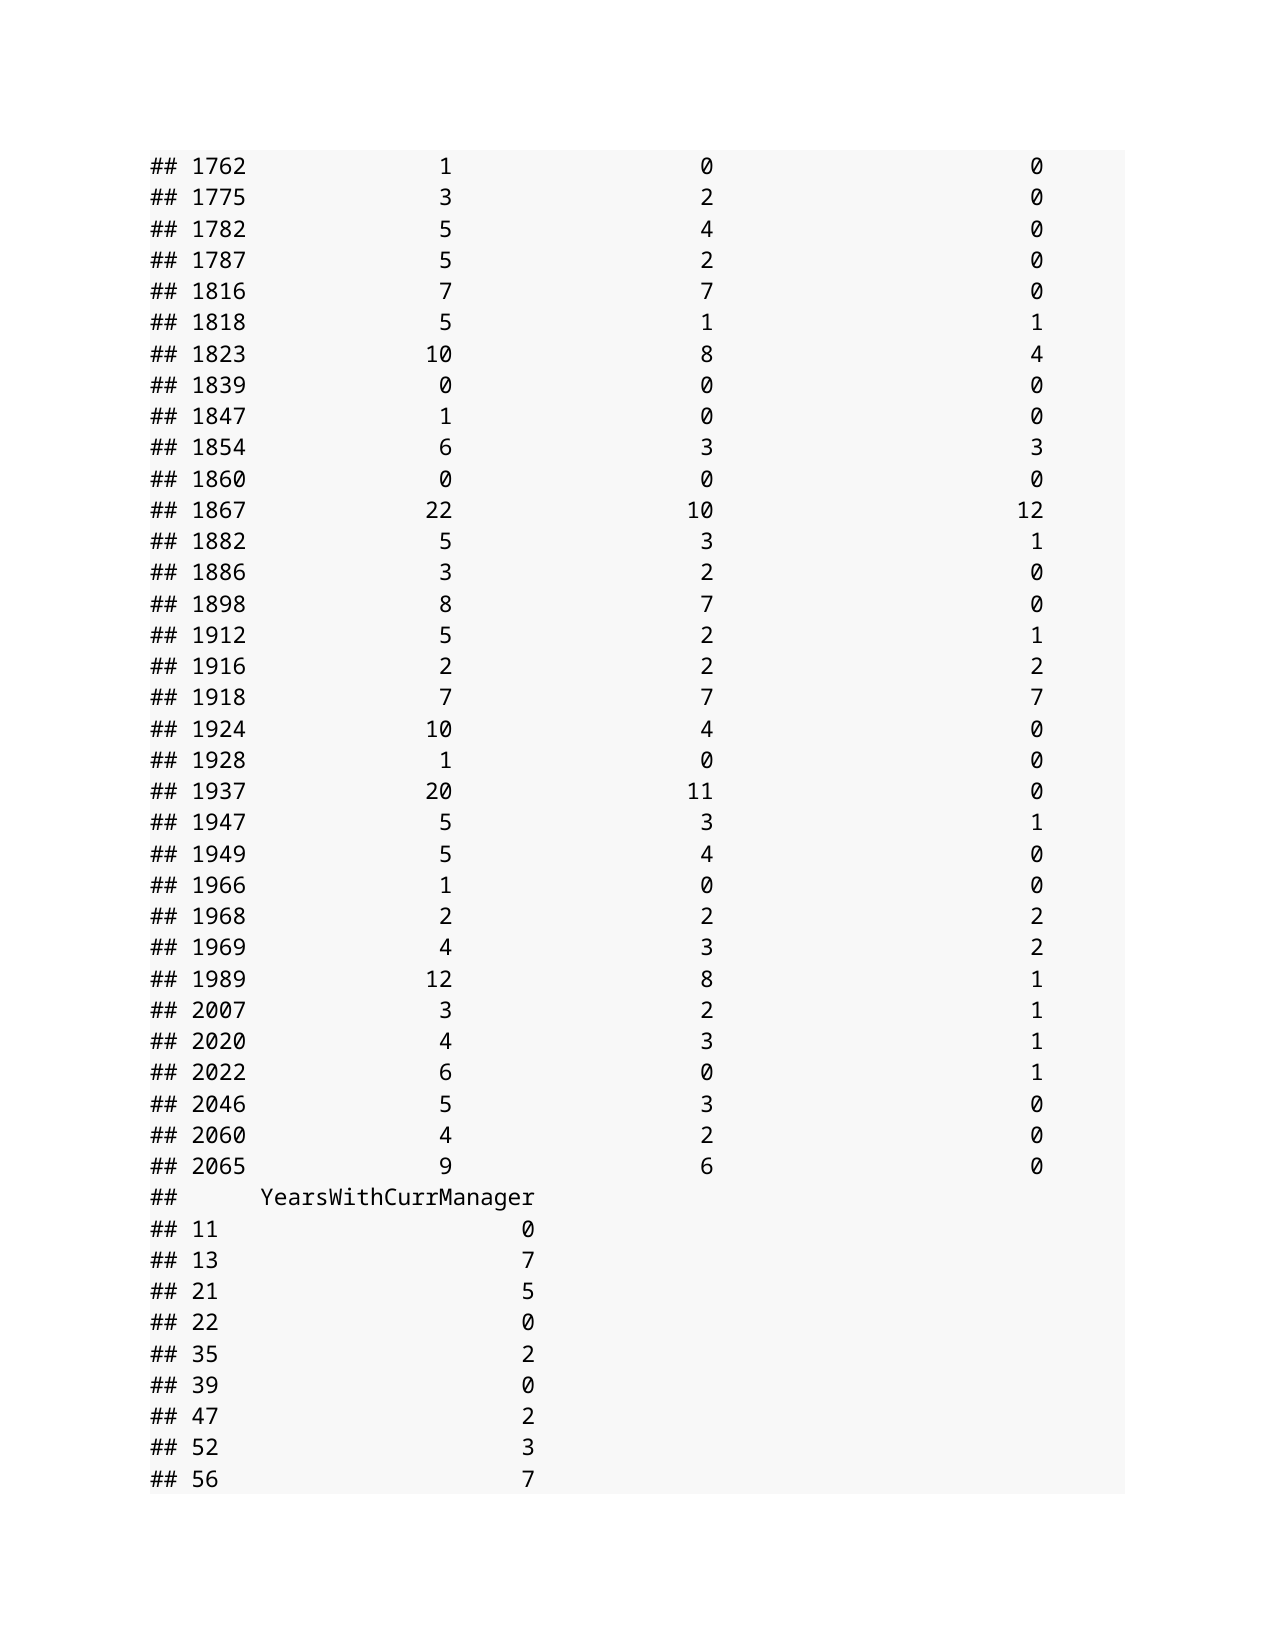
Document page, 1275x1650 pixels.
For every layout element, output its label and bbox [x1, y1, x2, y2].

text [150, 150, 1125, 1494]
